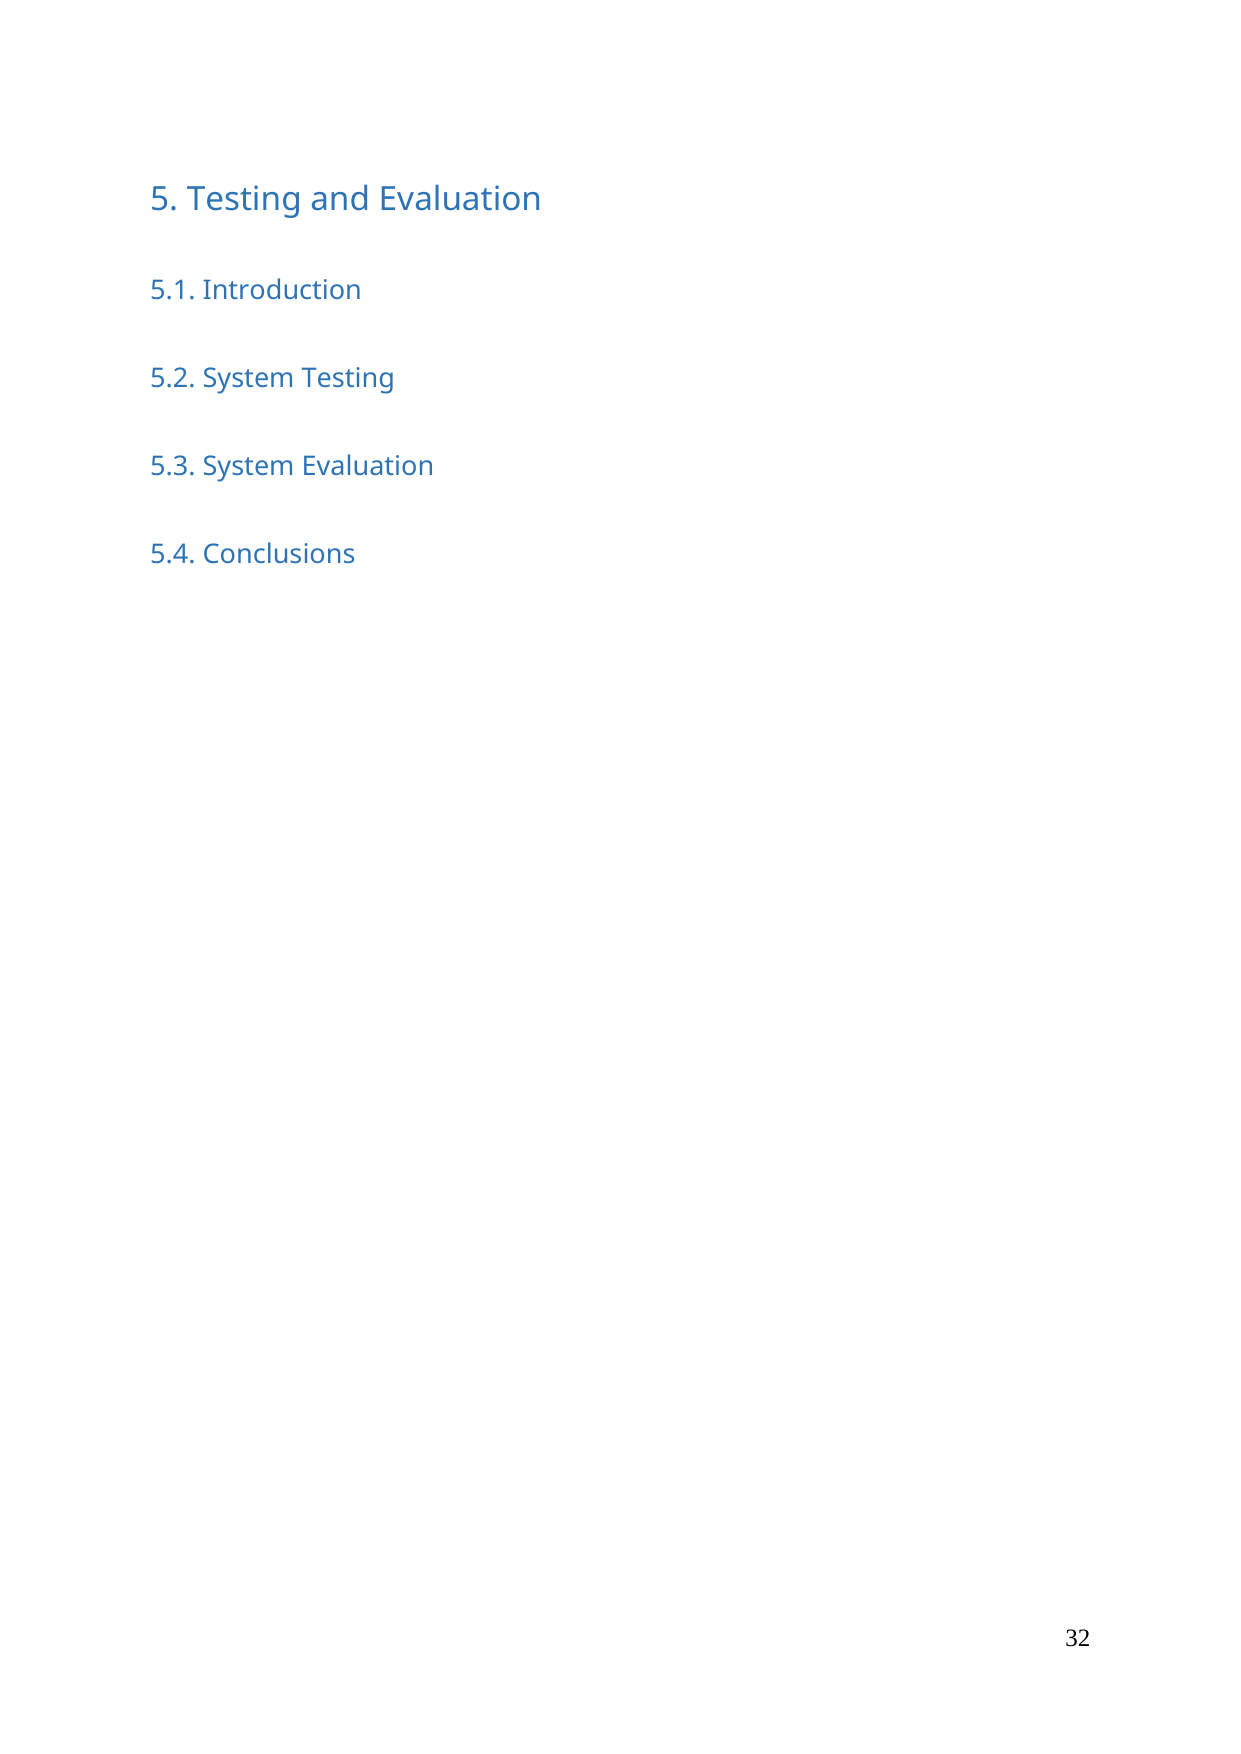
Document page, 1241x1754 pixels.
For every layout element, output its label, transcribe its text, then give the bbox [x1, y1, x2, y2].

subtitle 5.2. System Testing [150, 359, 1090, 396]
subtitle 5. Testing and Evaluation [150, 175, 1090, 220]
subtitle 5.4. Conclusions [150, 534, 1090, 571]
subtitle 5.1. Introduction [150, 271, 1090, 308]
subtitle 5.3. System Evaluation [150, 447, 1090, 483]
